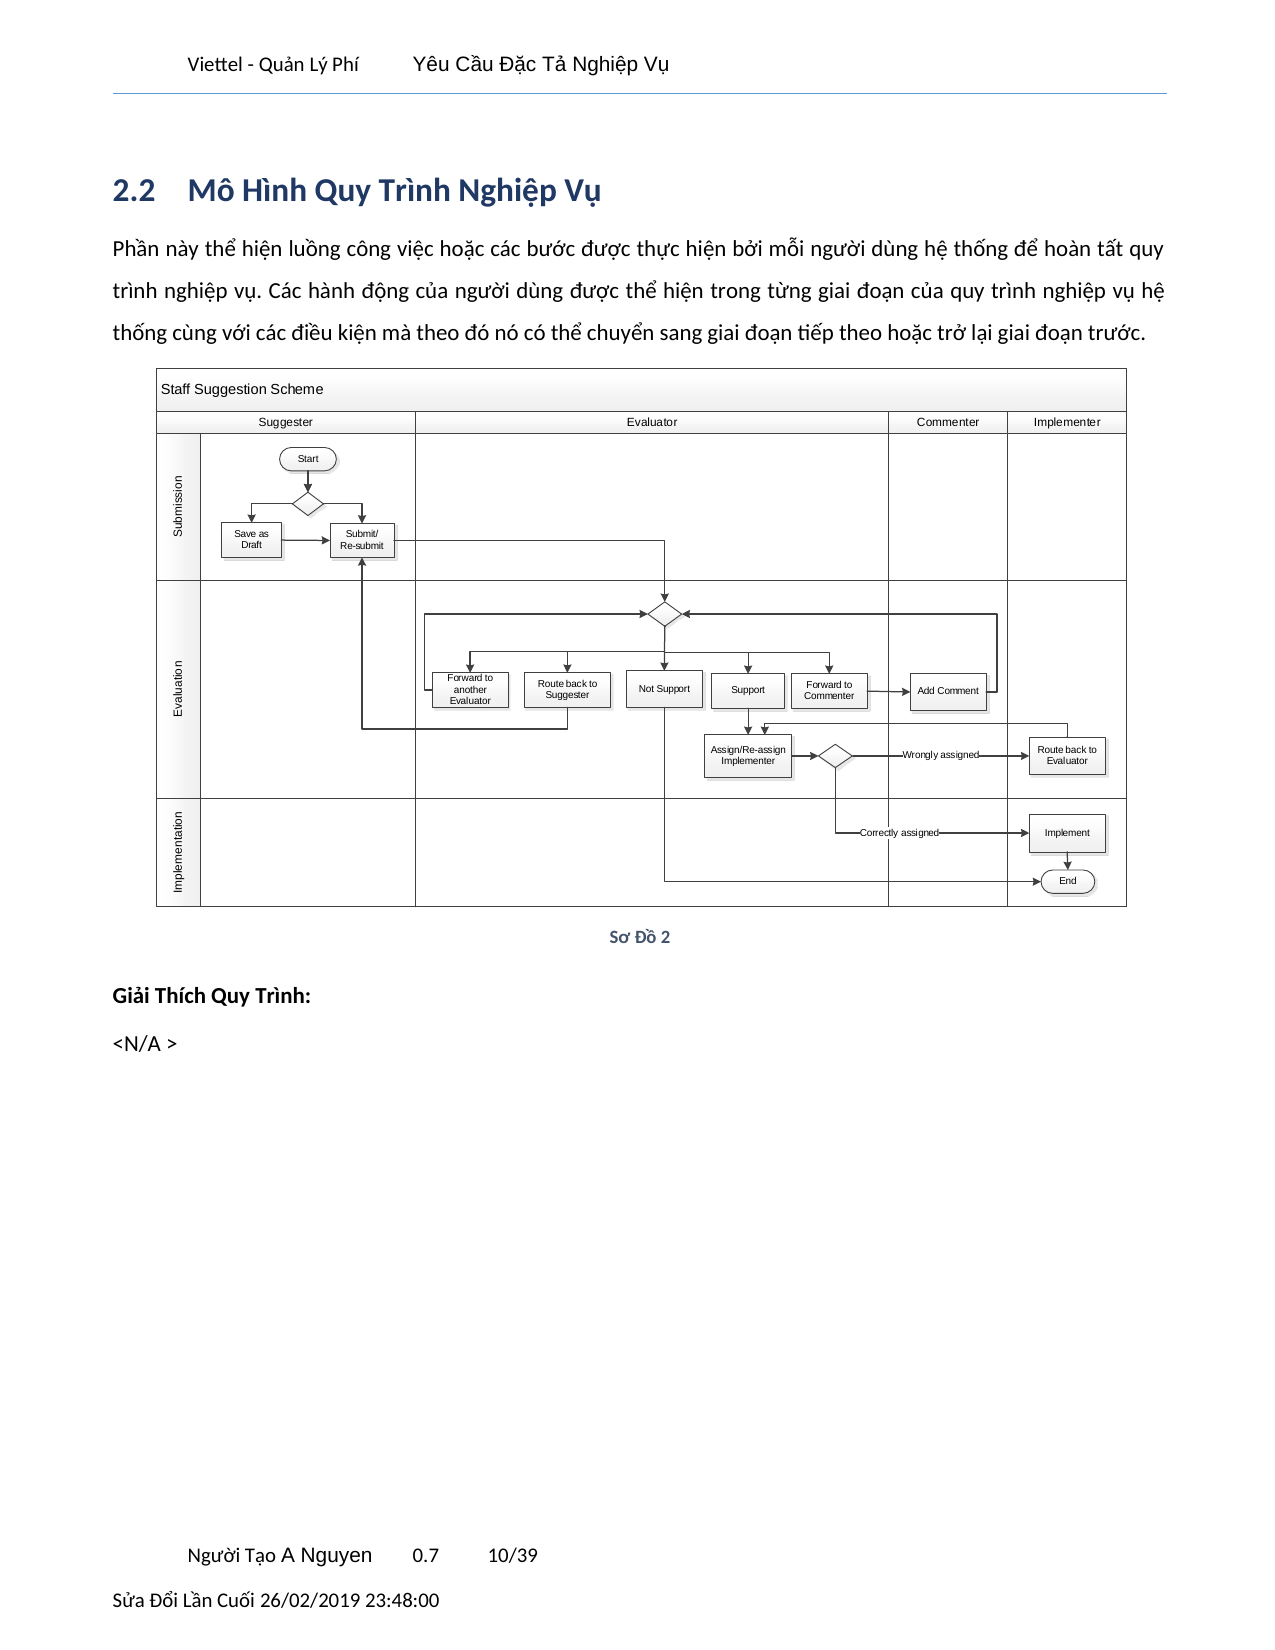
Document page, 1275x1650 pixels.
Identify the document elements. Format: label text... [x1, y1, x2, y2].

text Phần này thể hiện luồng công việc hoặc các bước được thực hiện bởi mỗi người dùng hệ thống để hoàn tất quy trình nghiệp vụ. Các hành động của người dùng được thể hiện trong từng giai đoạn của quy trình nghiệp vụ hệ thống cùng với các điều kiện mà theo đó nó có thể chuyển sang giai đoạn tiếp theo hoặc trở lại giai đoạn trước. [112, 234, 1167, 347]
text Giải Thích Quy Trình: [112, 981, 1167, 1009]
text <N/A > [112, 1029, 1167, 1057]
subtitle Mô Hình Quy Trình Nghiệp Vụ [112, 169, 1167, 209]
text Sơ Đồ 2 [112, 926, 1167, 948]
